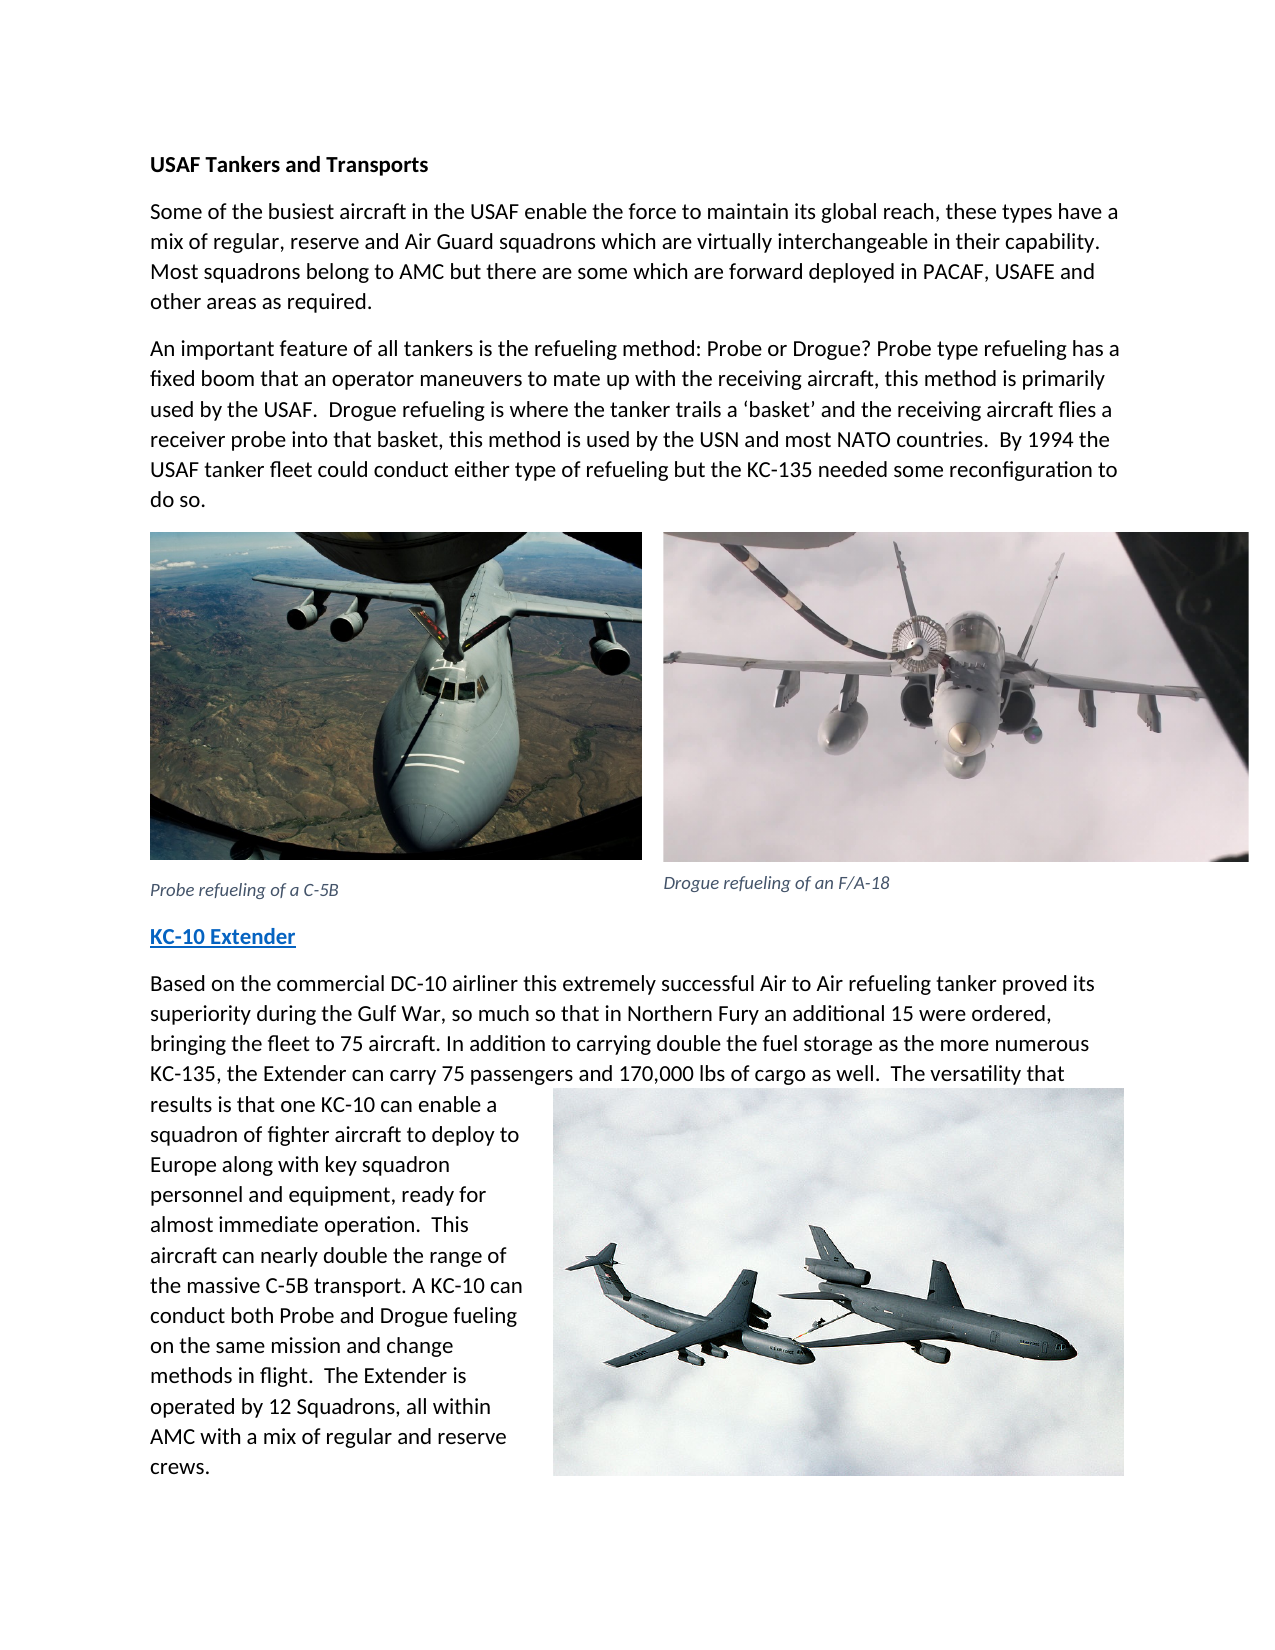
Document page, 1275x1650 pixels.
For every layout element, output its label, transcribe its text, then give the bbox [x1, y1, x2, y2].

text KC-10 Extender [150, 922, 1125, 950]
picture [553, 1088, 1124, 1476]
picture [663, 532, 1249, 862]
text USAF Tankers and Transports [150, 150, 1125, 178]
text An important feature of all tankers is the refueling method: Probe or Drogue? Probe type refueling has a fixed boom that an operator maneuvers to mate up with the receiving aircraft, this method is primarily used by the USAF. Drogue refueling is where the tanker trails a ‘basket’ and the receiving aircraft flies a receiver probe into that basket, this method is used by the USN and most NATO countries. By 1994 the USAF tanker fleet could conduct either type of refueling but the KC-135 needed some reconfiguration to do so. [150, 334, 1125, 513]
text Probe refueling of a C-5B [150, 878, 1125, 901]
picture [150, 532, 642, 860]
text Some of the busiest aircraft in the USAF enable the force to maintain its global reach, these types have a mix of regular, reserve and Air Guard squadrons which are virtually interchangeable in their capability. Most squadrons belong to AMC but there are some which are forward deployed in PACAF, USAFE and other areas as required. [150, 197, 1125, 316]
